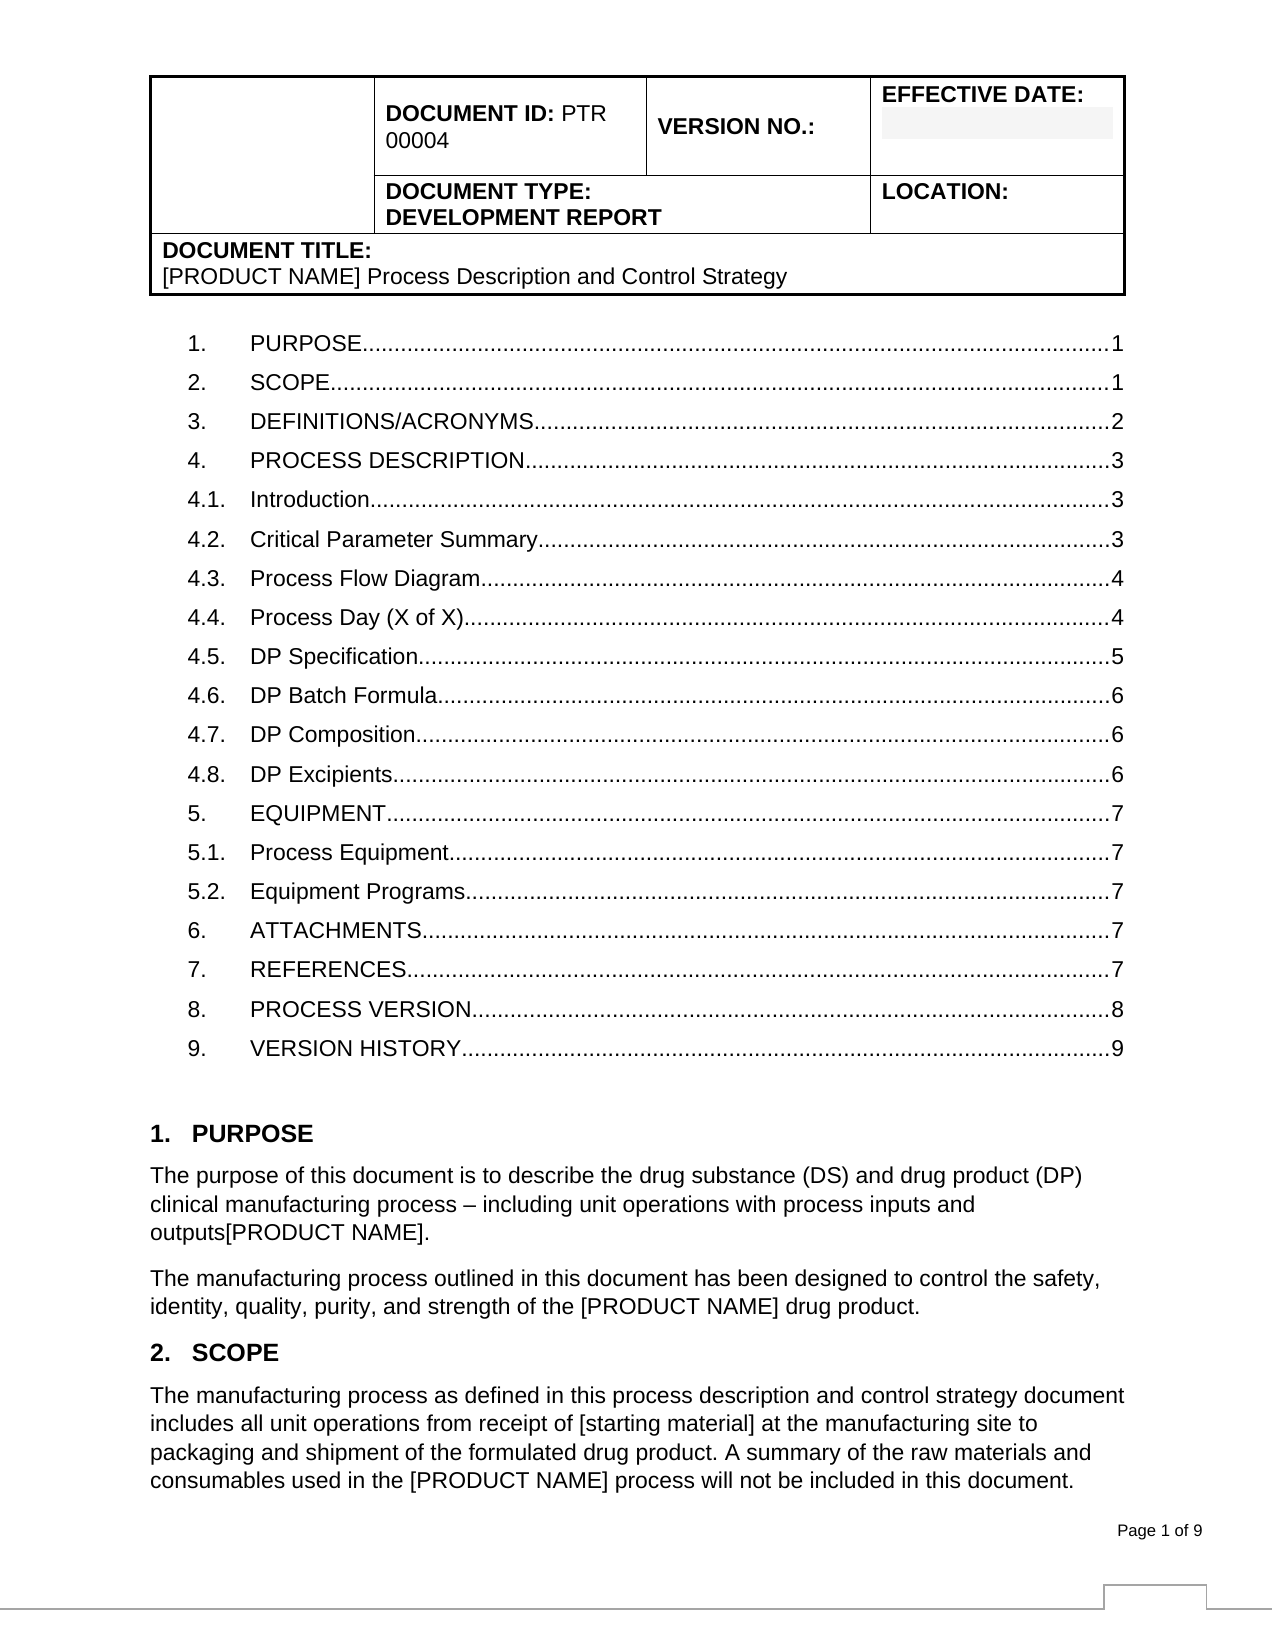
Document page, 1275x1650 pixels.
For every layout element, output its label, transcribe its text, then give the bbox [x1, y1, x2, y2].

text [150, 1382, 1125, 1493]
subtitle SCOPE [150, 1338, 1125, 1367]
subtitle PURPOSE [150, 1119, 1125, 1148]
text The purpose of this document is to describe the drug substance (DS) and drug product (DP) clinical manufacturing process – including unit operations with process inputs and outputs[PRODUCT NAME]. [150, 1162, 1125, 1246]
text The manufacturing process outlined in this document has been designed to control the safety, identity, quality, purity, and strength of the [PRODUCT NAME] drug product. [150, 1264, 1125, 1319]
